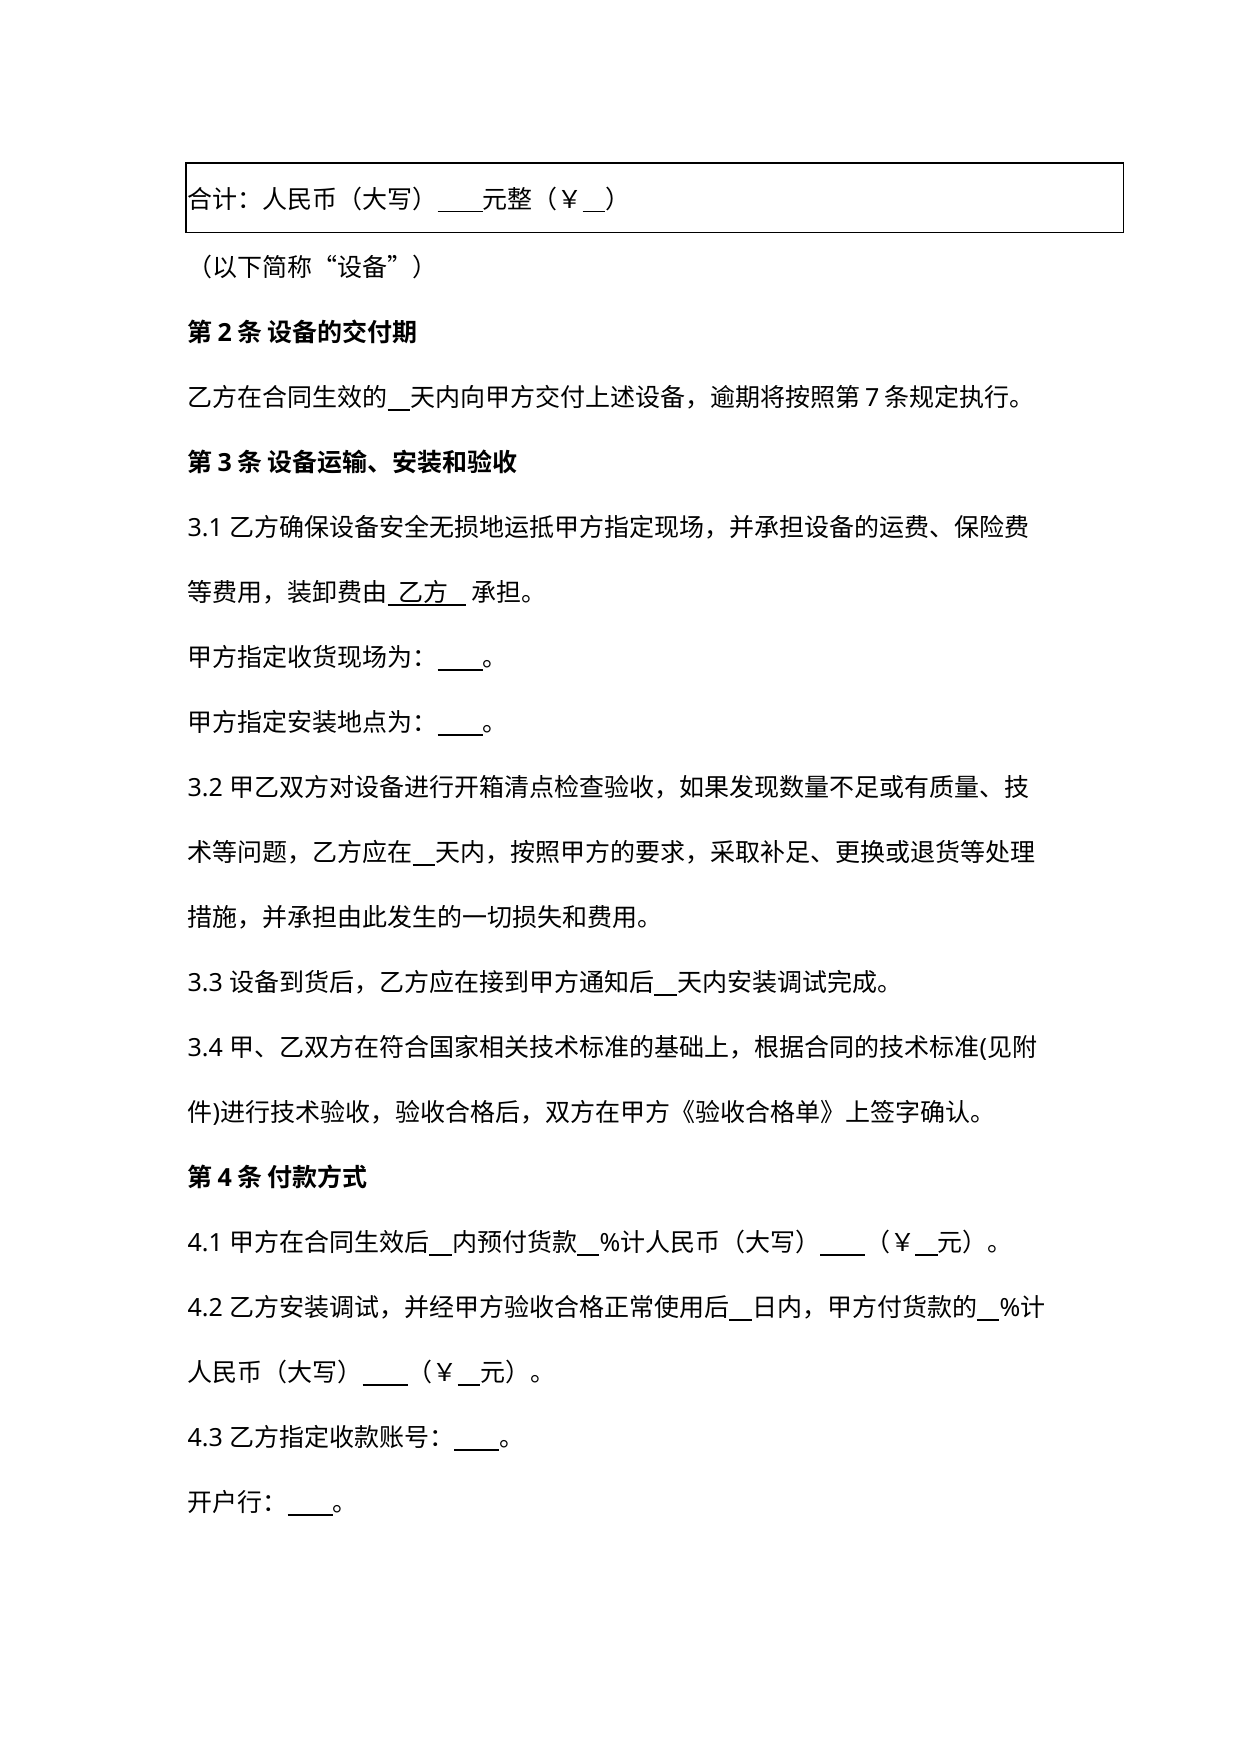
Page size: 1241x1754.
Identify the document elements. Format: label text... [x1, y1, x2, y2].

text 4.2 乙方安装调试，并经甲方验收合格正常使用后 日内，甲方付货款的 %计人民币（大写） （￥ 元）。 [187, 1273, 1053, 1403]
text 乙方在合同生效的 天内向甲方交付上述设备，逾期将按照第7条规定执行。 [187, 363, 1053, 428]
text 4.3 乙方指定收款账号： 。 [187, 1403, 1053, 1468]
text 3.1 乙方确保设备安全无损地运抵甲方指定现场，并承担设备的运费、保险费等费用，装卸费由 乙方 承担。 [187, 493, 1053, 623]
text （以下简称“设备”） [187, 233, 1053, 298]
subtitle 第2条 设备的交付期 [187, 298, 1053, 363]
table_cell 合计：人民币（大写） 元整（￥ ） [187, 164, 1123, 232]
text 甲方指定安装地点为： 。 [187, 688, 1053, 753]
text 3.3 设备到货后，乙方应在接到甲方通知后 天内安装调试完成。 [187, 948, 1053, 1013]
subtitle 第4条 付款方式 [187, 1143, 1053, 1208]
subtitle 第3条 设备运输、安装和验收 [187, 428, 1053, 493]
text 4.1 甲方在合同生效后 内预付货款 %计人民币（大写） （￥ 元）。 [187, 1208, 1053, 1273]
text 3.2 甲乙双方对设备进行开箱清点检查验收，如果发现数量不足或有质量、技术等问题，乙方应在 天内，按照甲方的要求，采取补足、更换或退货等处理措施，并承担由此发生的一切损失和费用。 [187, 753, 1053, 948]
text 3.4 甲、乙双方在符合国家相关技术标准的基础上，根据合同的技术标准(见附件)进行技术验收，验收合格后，双方在甲方《验收合格单》上签字确认。 [187, 1013, 1053, 1143]
text 甲方指定收货现场为： 。 [187, 623, 1053, 688]
text 开户行： 。 [187, 1468, 1053, 1533]
